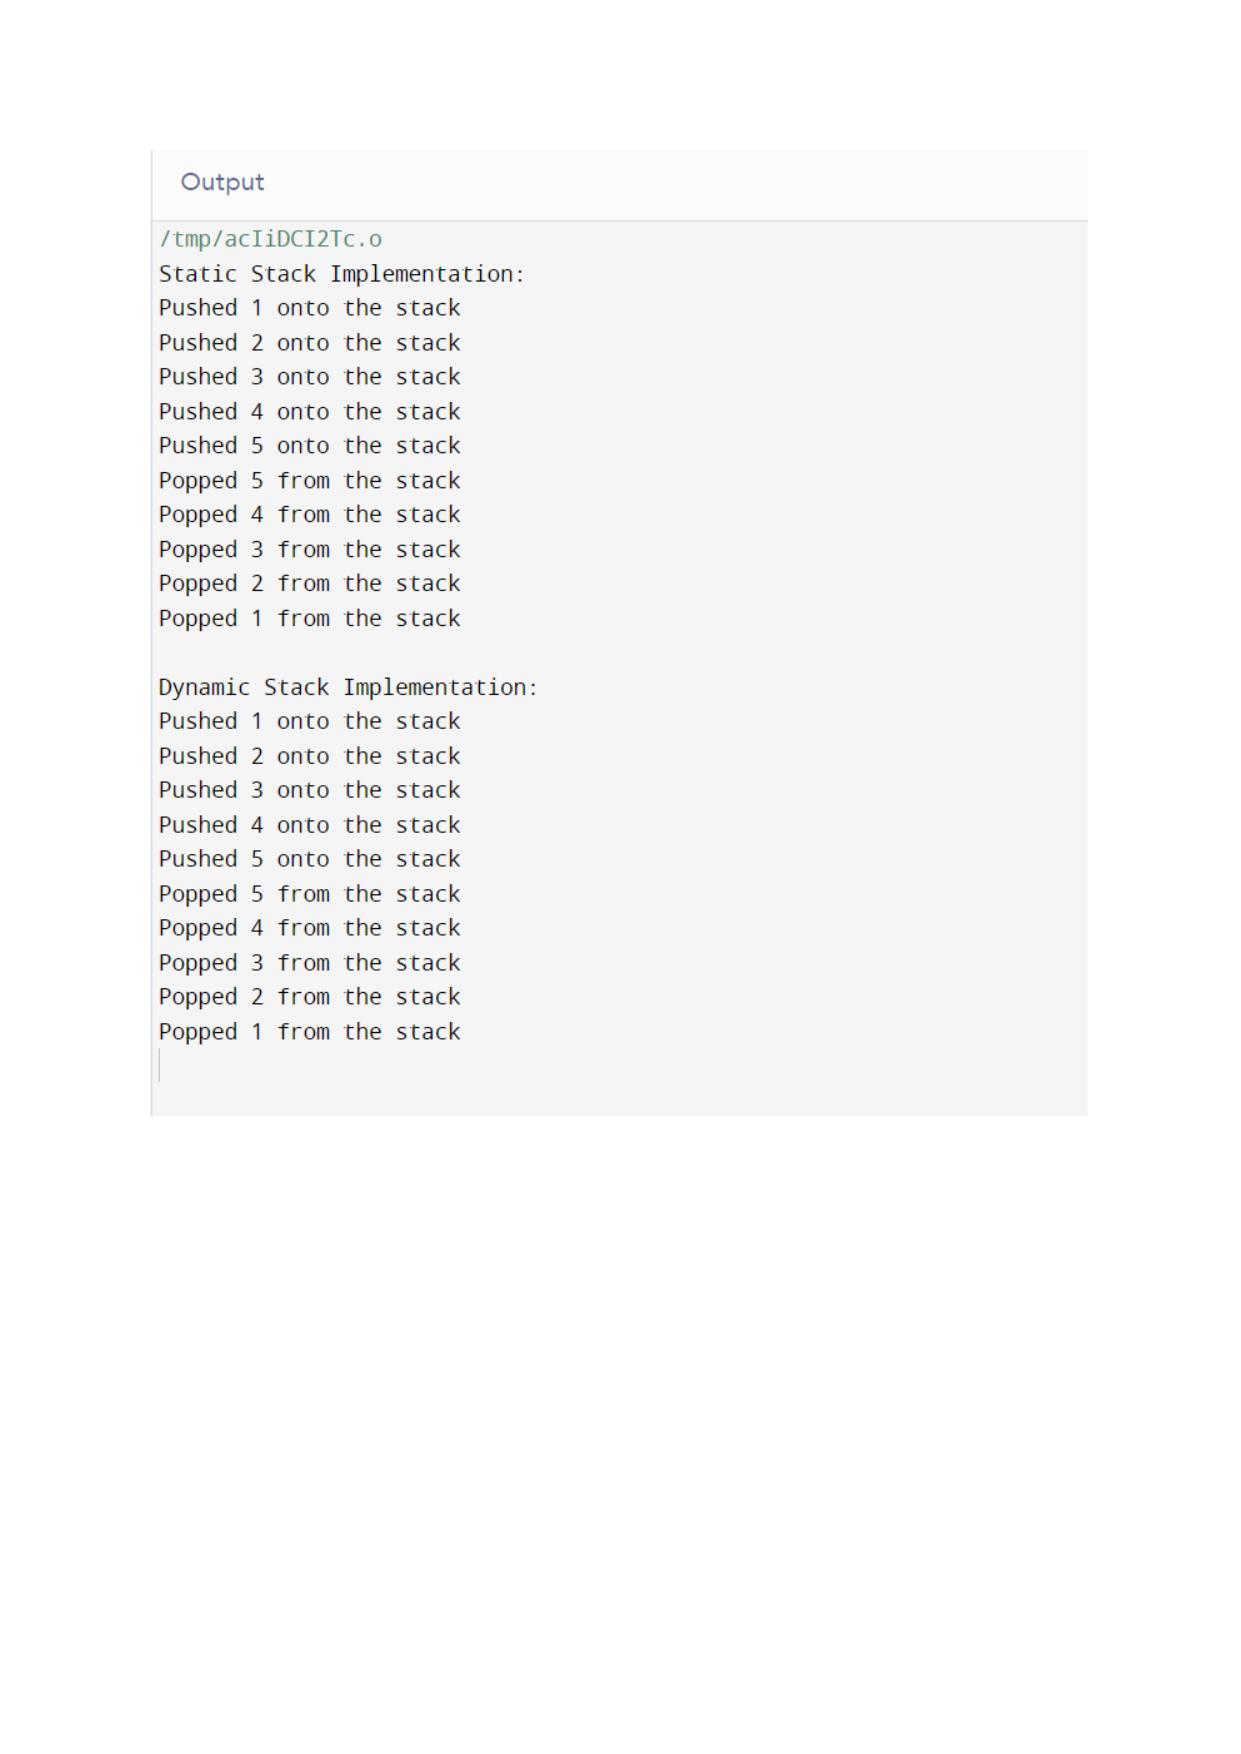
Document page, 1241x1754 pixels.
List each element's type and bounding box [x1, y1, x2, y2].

picture [150, 150, 1088, 1116]
